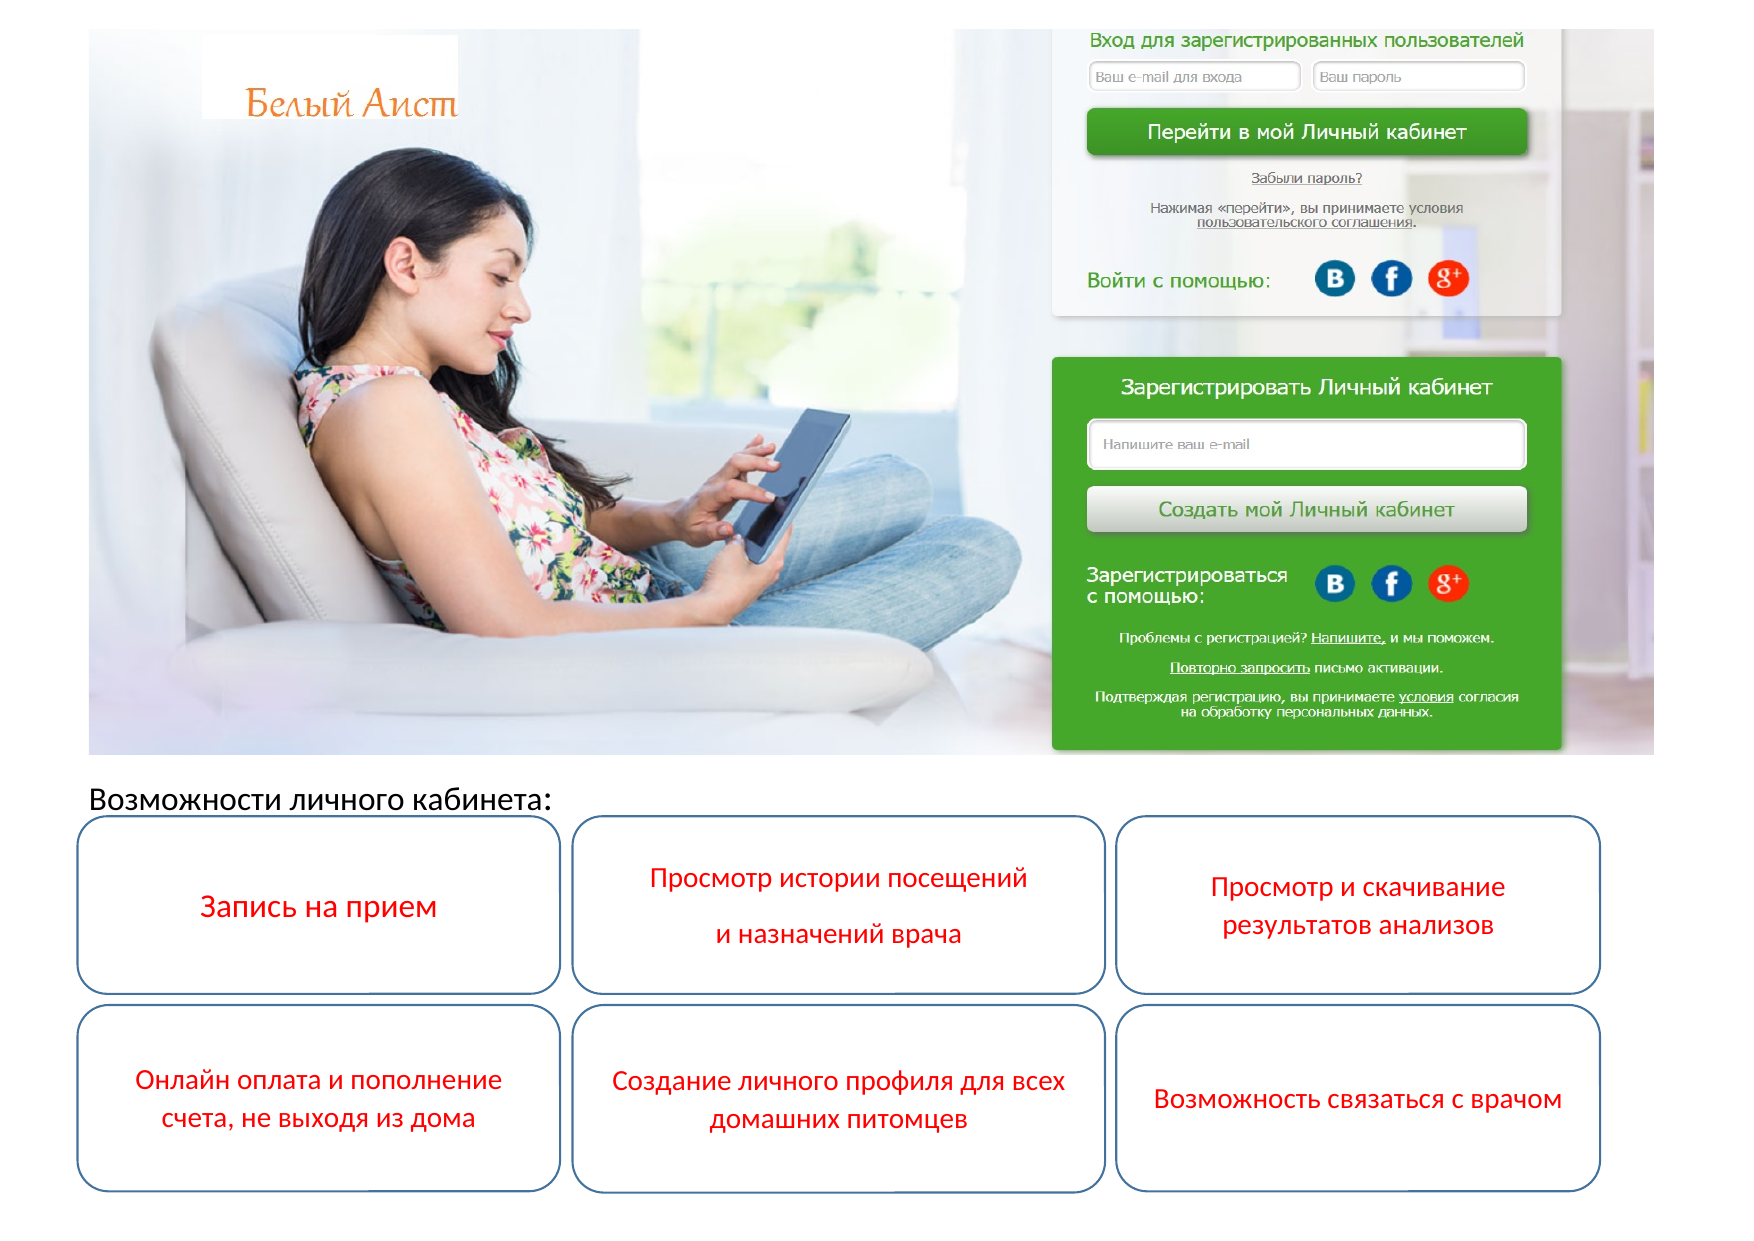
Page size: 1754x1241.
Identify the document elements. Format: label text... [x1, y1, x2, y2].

picture [88, 29, 1654, 755]
text Возможности личного кабинета: [89, 773, 1654, 819]
